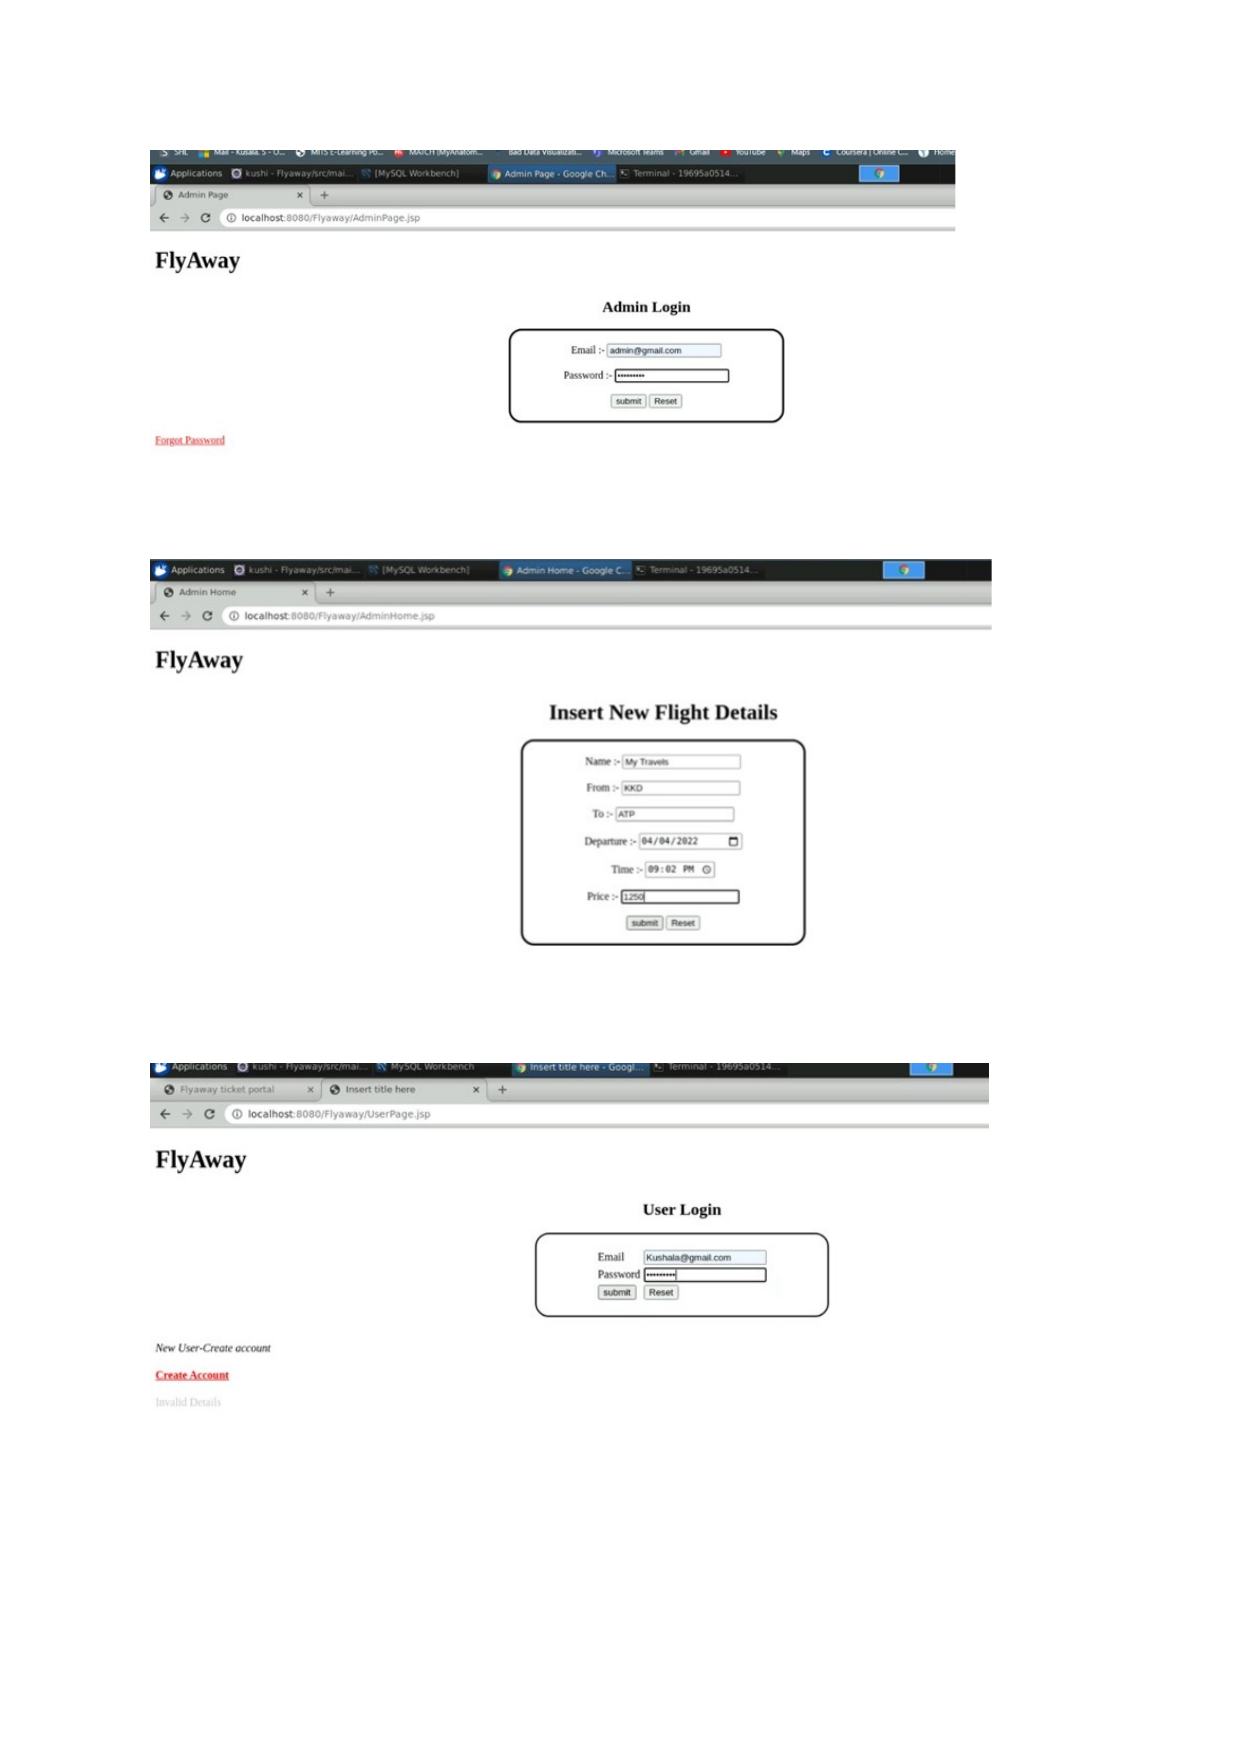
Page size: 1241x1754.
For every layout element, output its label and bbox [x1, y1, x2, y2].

picture [150, 1063, 989, 1441]
picture [150, 150, 956, 541]
picture [150, 559, 992, 993]
